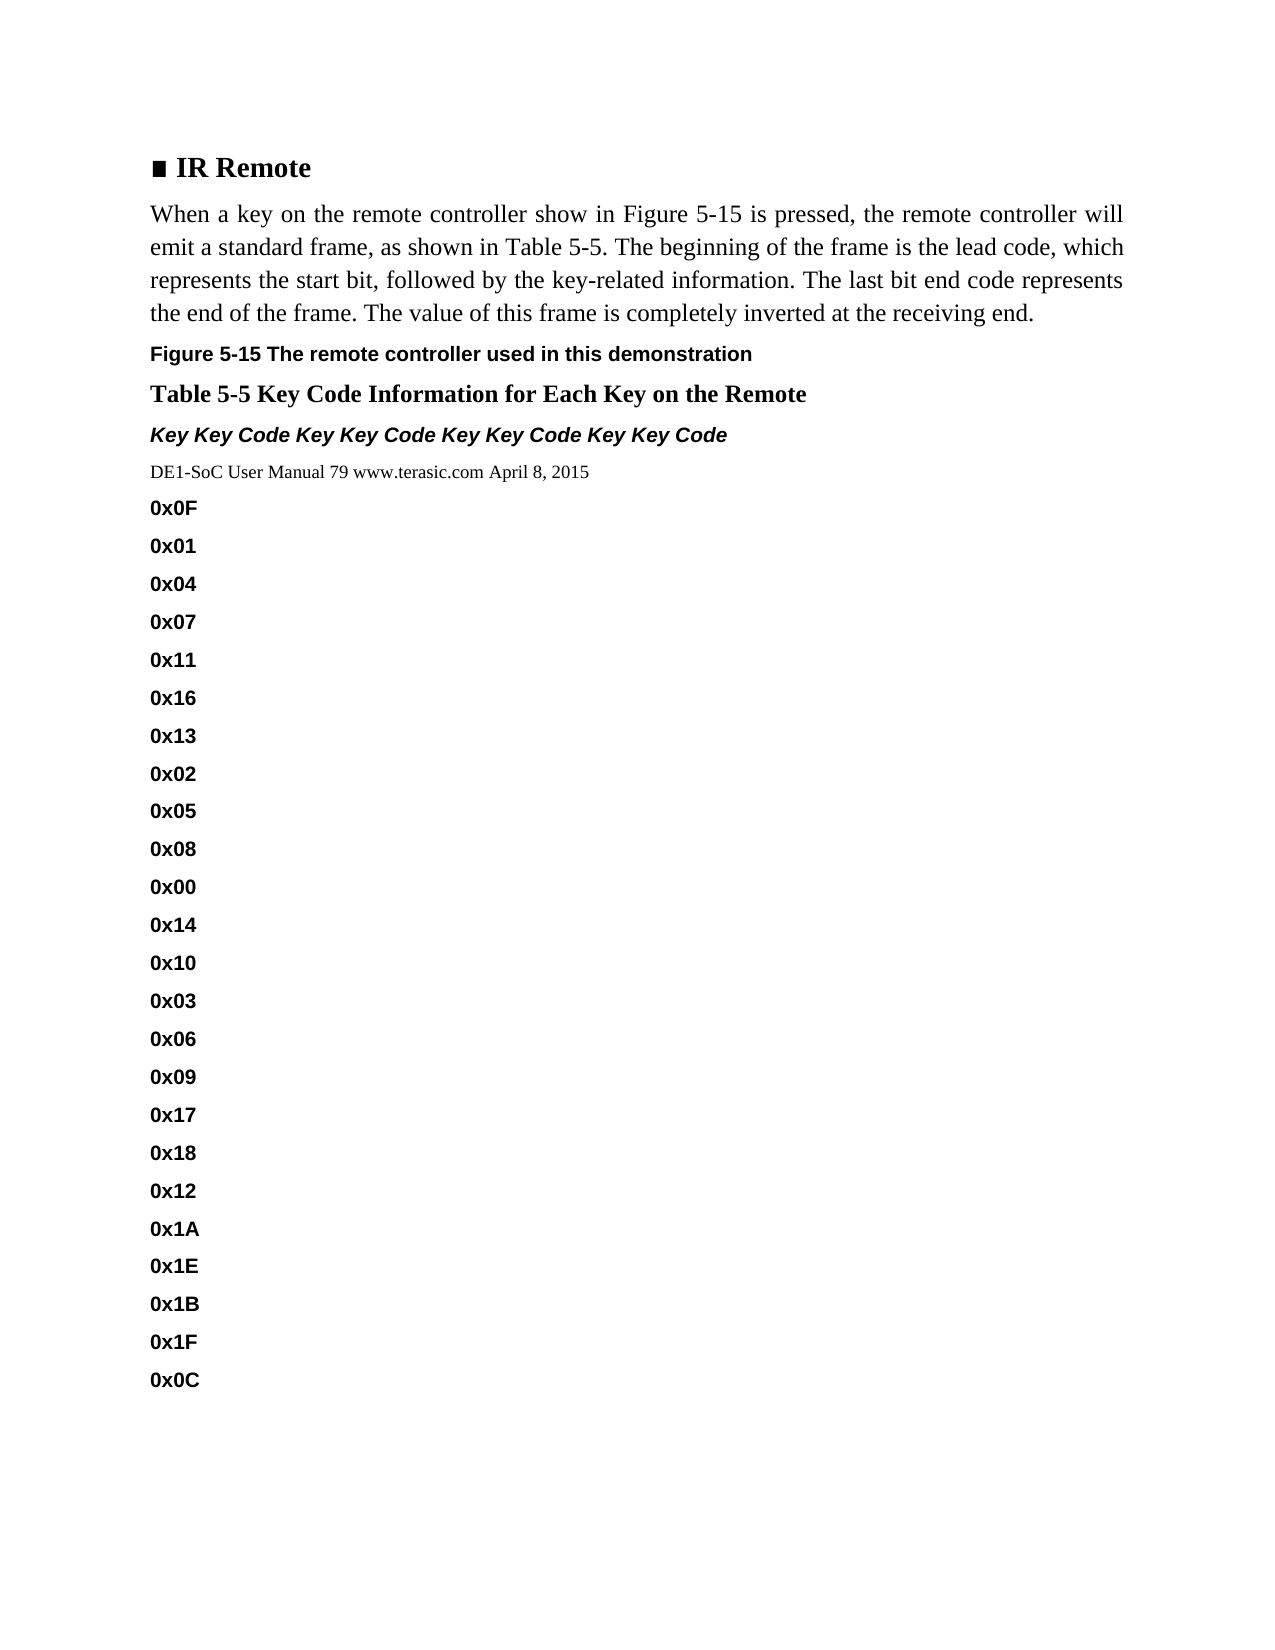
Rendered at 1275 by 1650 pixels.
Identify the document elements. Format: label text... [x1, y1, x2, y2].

text 0x18 [150, 1141, 1125, 1164]
text 0x1F [150, 1330, 1125, 1354]
text 0x0C [150, 1368, 1125, 1392]
text 0x1E [150, 1254, 1125, 1278]
text When a key on the remote controller show in Figure 5-15 is pressed, the remote controller will emit a standard frame, as shown in Table 5-5. The beginning of the frame is the lead code, which represents the start bit, followed by the key-related information. The last bit end code represents the end of the frame. The value of this frame is completely inverted at the receiving end. [150, 199, 1125, 327]
text 0x13 [150, 723, 1125, 747]
text 0x14 [150, 913, 1125, 937]
text 0x00 [150, 875, 1125, 899]
text 0x08 [150, 837, 1125, 861]
text DE1-SoC User Manual 79 www.terasic.com April 8, 2015 [150, 461, 1125, 482]
text 0x11 [150, 648, 1125, 672]
text 0x16 [150, 686, 1125, 709]
text 0x09 [150, 1065, 1125, 1089]
text 0x0F [150, 496, 1125, 520]
text Table 5-5 Key Code Information for Each Key on the Remote [150, 379, 1125, 408]
text ∎ IR Remote [150, 150, 1125, 183]
text 0x06 [150, 1027, 1125, 1051]
text 0x02 [150, 761, 1125, 785]
text Figure 5-15 The remote controller used in this demonstration [150, 341, 1125, 365]
text 0x17 [150, 1103, 1125, 1127]
text Key Key Code Key Key Code Key Key Code Key Key Code [150, 423, 1125, 447]
text 0x12 [150, 1178, 1125, 1202]
text 0x03 [150, 989, 1125, 1013]
text 0x04 [150, 572, 1125, 596]
text 0x1A [150, 1216, 1125, 1240]
text 0x07 [150, 610, 1125, 634]
text 0x10 [150, 951, 1125, 975]
text 0x05 [150, 799, 1125, 823]
text 0x01 [150, 534, 1125, 558]
text 0x1B [150, 1292, 1125, 1316]
